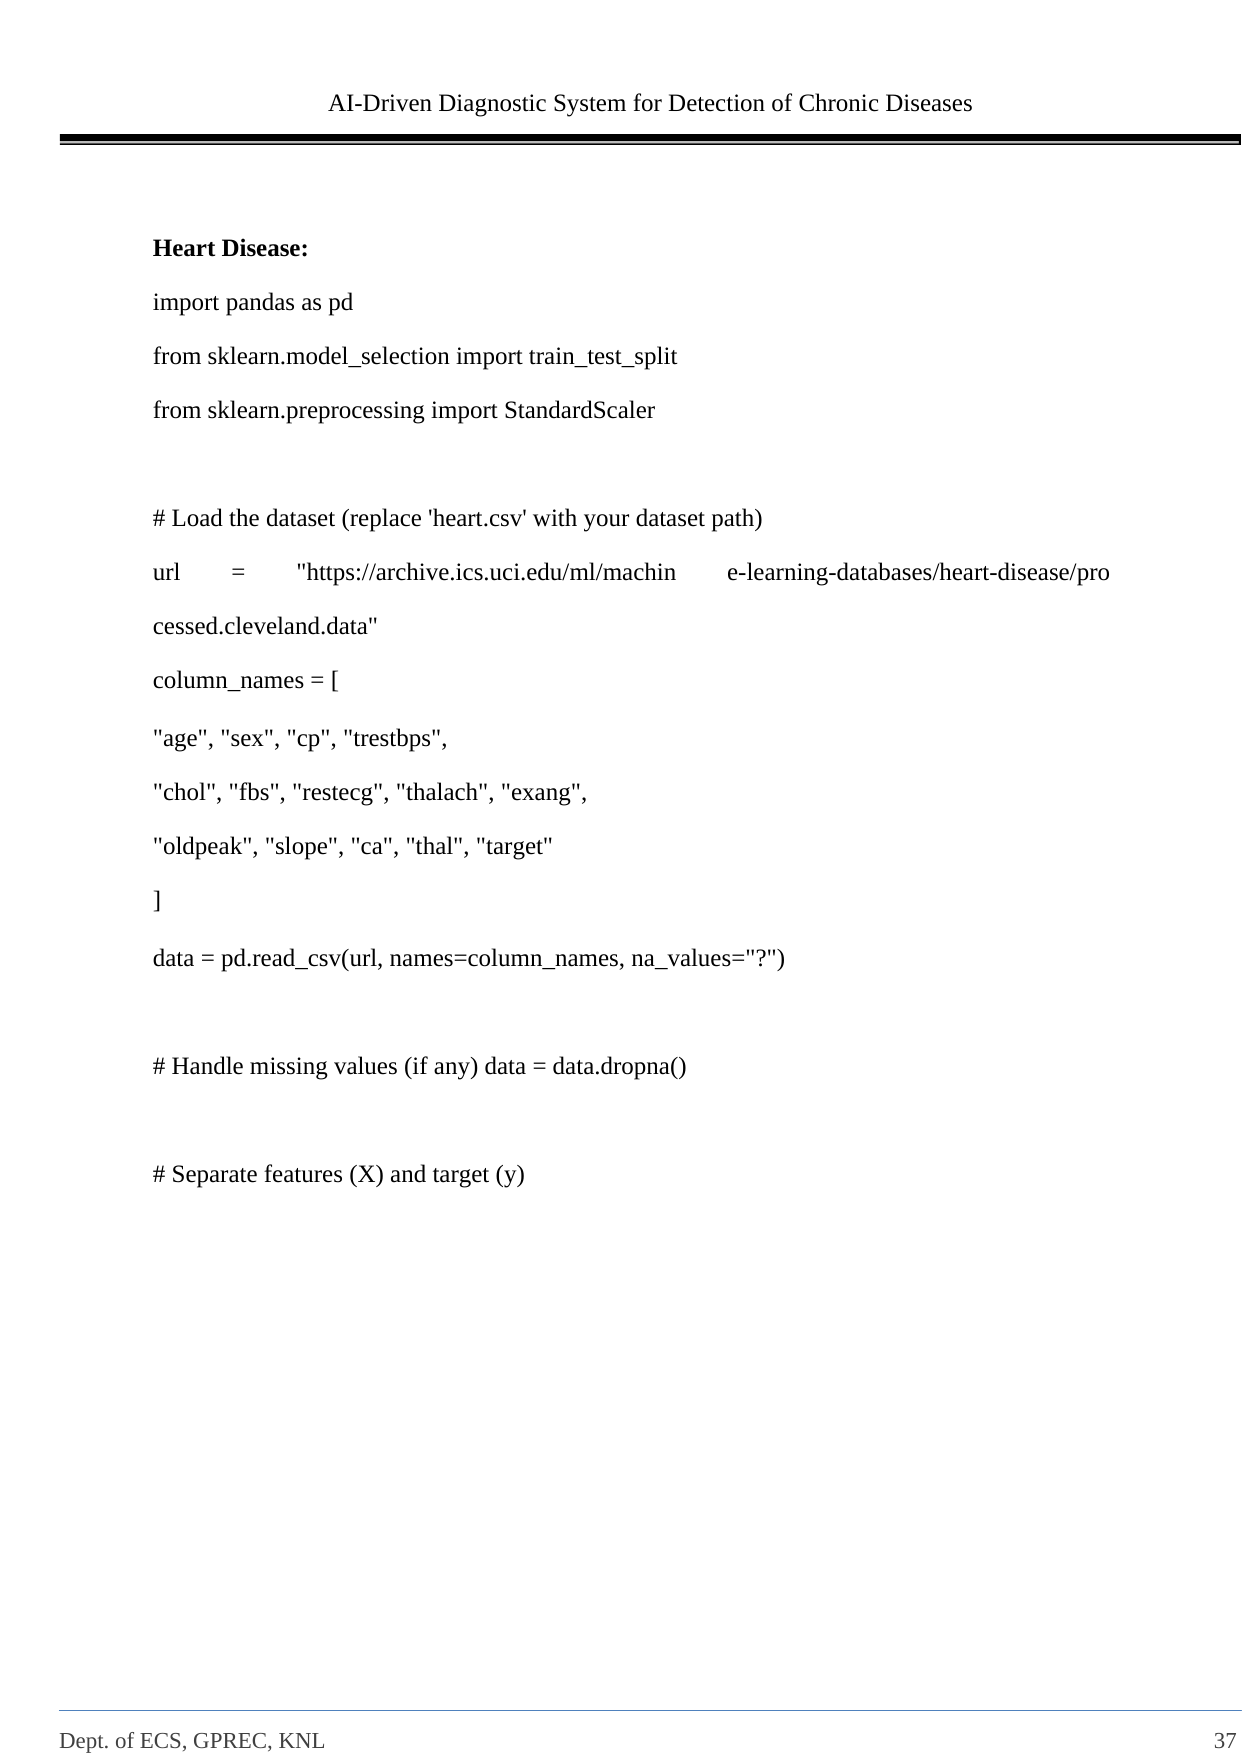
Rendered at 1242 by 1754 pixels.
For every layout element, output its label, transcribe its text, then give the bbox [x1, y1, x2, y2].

text url = "https://archive.ics.uci.edu/ml/machin e-learning-databases/heart-disease/pro cessed.cleveland.data" [153, 557, 1110, 640]
text from sklearn.model_selection import train_test_split [153, 341, 1110, 370]
text ] [153, 885, 1110, 914]
text column_names = [ [153, 665, 1110, 694]
text data = pd.read_csv(url, names=column_names, na_values="?") [153, 943, 1110, 972]
text import pandas as pd [153, 287, 1110, 316]
text # Handle missing values (if any) data = data.dropna() [153, 1051, 1110, 1080]
text # Load the dataset (replace 'heart.csv' with your dataset path) [153, 503, 1110, 532]
text "age", "sex", "cp", "trestbps", [153, 723, 1110, 752]
text Heart Disease: [153, 233, 1110, 262]
text from sklearn.preprocessing import StandardScaler [153, 395, 1110, 424]
text "oldpeak", "slope", "ca", "thal", "target" [153, 831, 1110, 860]
text "chol", "fbs", "restecg", "thalach", "exang", [153, 777, 1110, 806]
picture [59, 134, 1241, 145]
text # Separate features (X) and target (y) [153, 1159, 1110, 1188]
